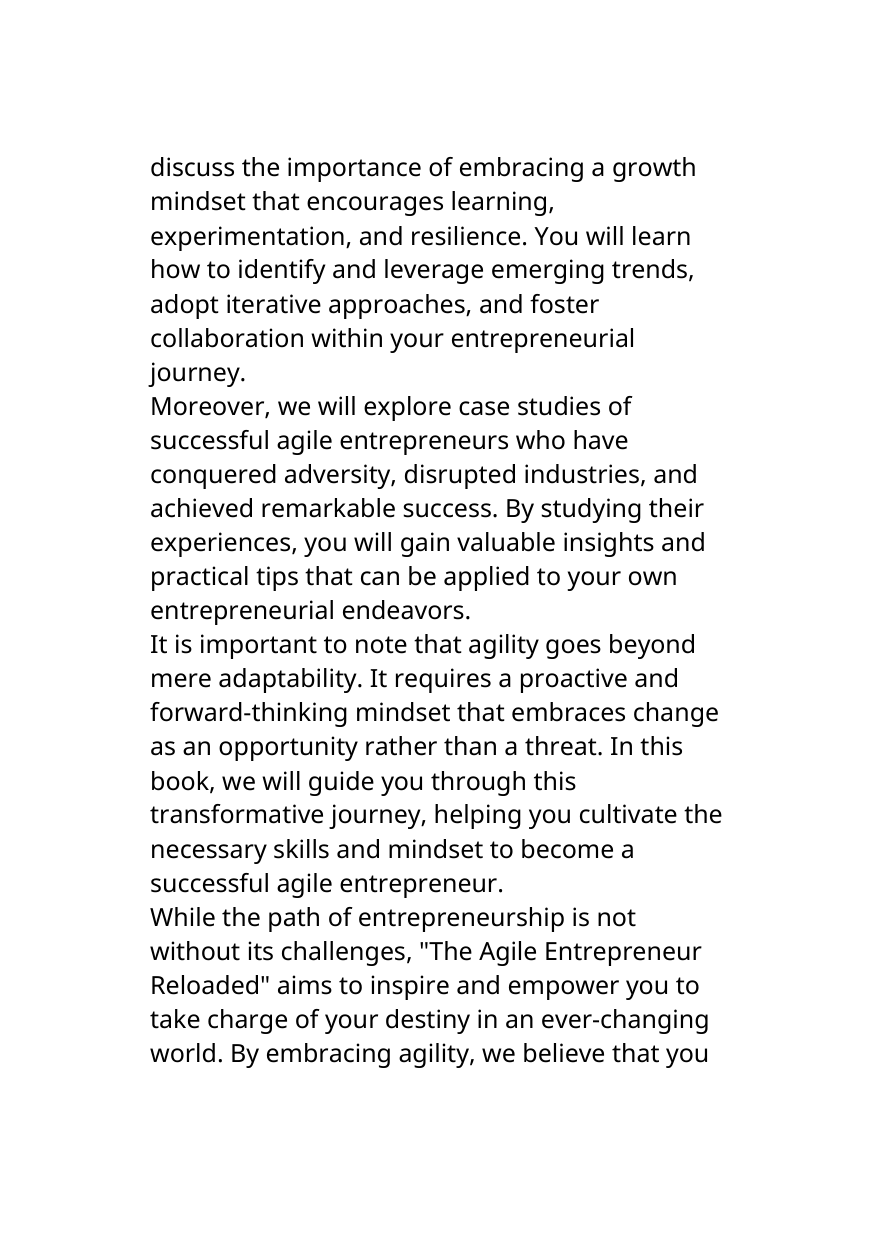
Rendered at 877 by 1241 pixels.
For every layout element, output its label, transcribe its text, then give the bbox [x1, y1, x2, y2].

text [150, 899, 727, 1070]
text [150, 150, 727, 388]
text It is important to note that agility goes beyond mere adaptability. It requires a proactive and forward-thinking mindset that embraces change as an opportunity rather than a threat. In this book, we will guide you through this transformative journey, helping you cultivate the necessary skills and mindset to become a successful agile entrepreneur. [150, 627, 727, 899]
text Moreover, we will explore case studies of successful agile entrepreneurs who have conquered adversity, disrupted industries, and achieved remarkable success. By studying their experiences, you will gain valuable insights and practical tips that can be applied to your own entrepreneurial endeavors. [150, 388, 727, 627]
